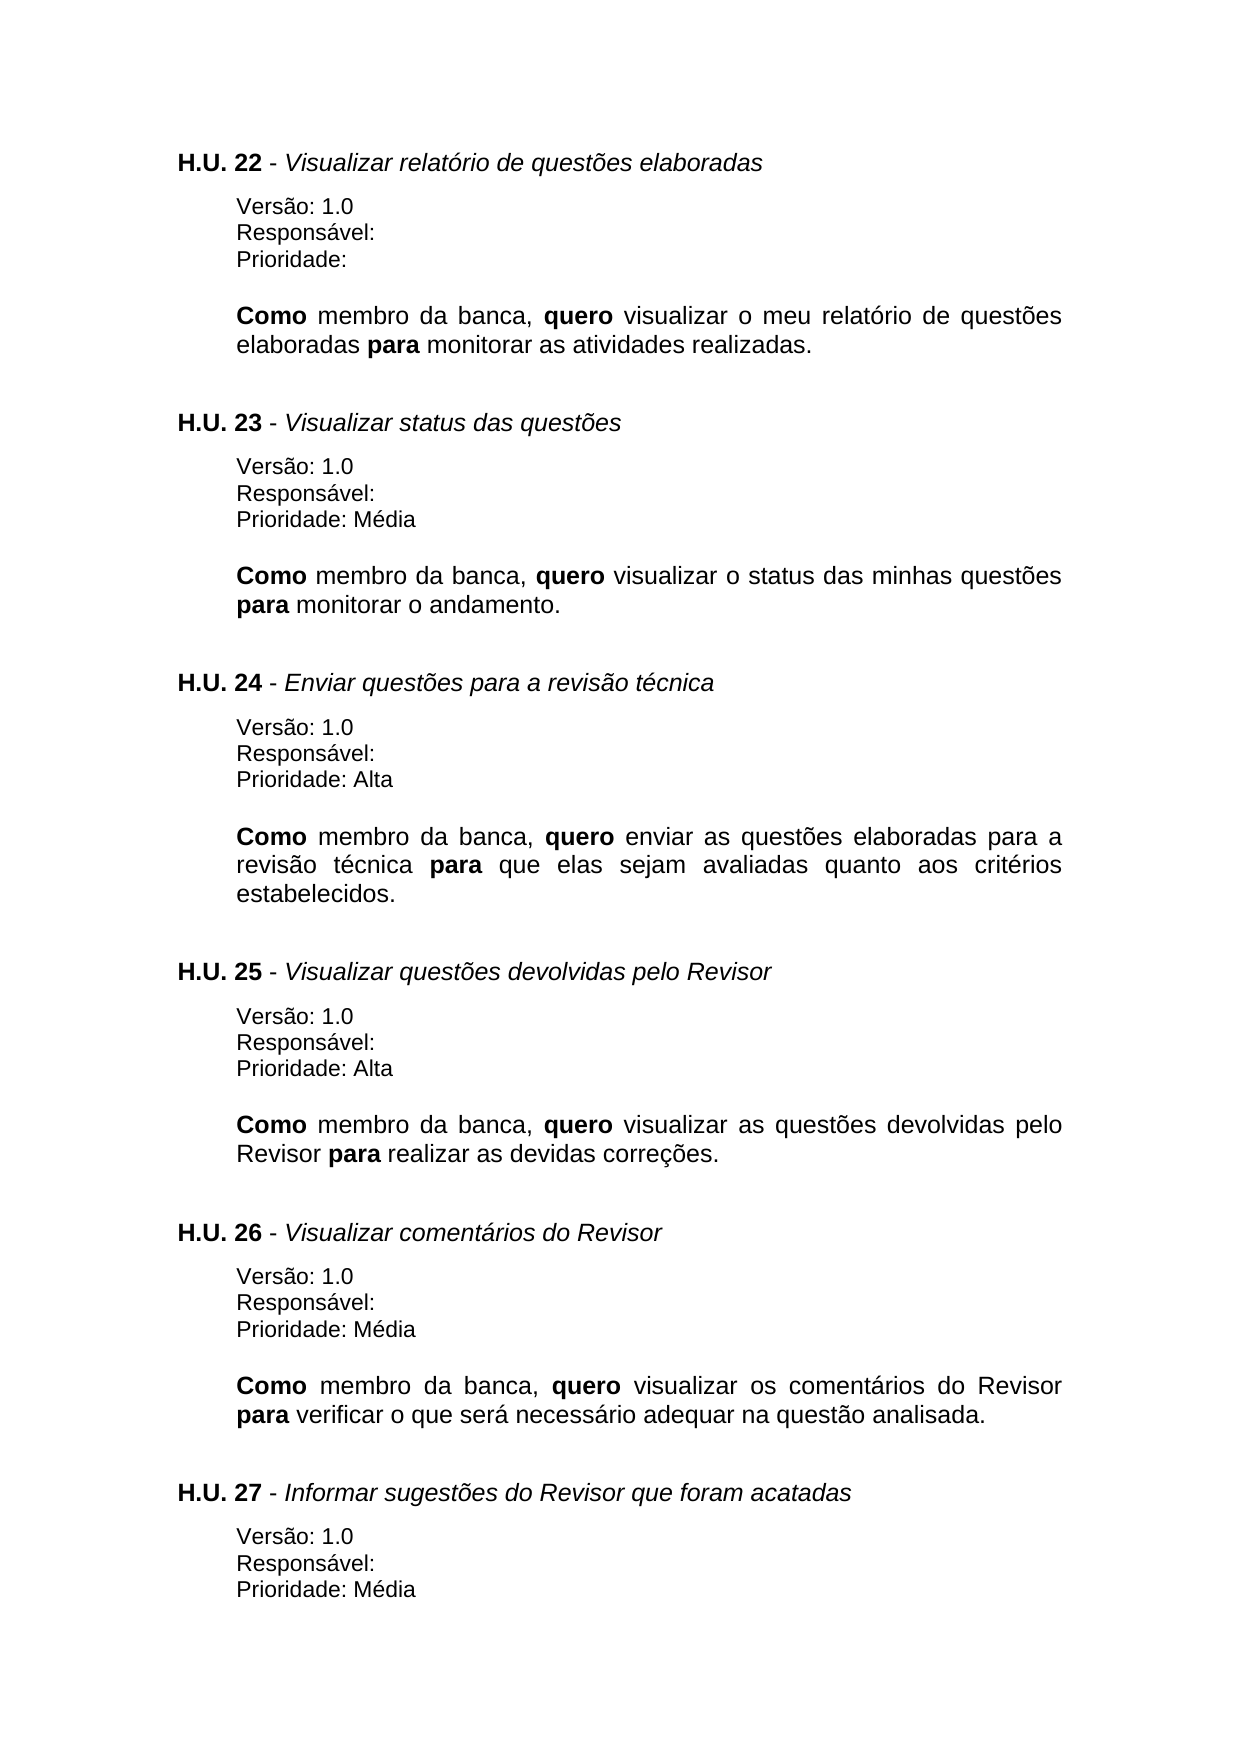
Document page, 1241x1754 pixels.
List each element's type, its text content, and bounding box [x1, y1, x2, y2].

text Responsável: [177, 219, 1063, 246]
text Como membro da banca, quero visualizar os comentários do Revisor para verificar o que será necessário adequar na questão analisada. [236, 1371, 1063, 1428]
text H.U. 25 - Visualizar questões devolvidas pelo Revisor [177, 957, 1063, 986]
text H.U. 27 - Informar sugestões do Revisor que foram acatadas [177, 1478, 1063, 1507]
text Prioridade: [177, 246, 1063, 272]
text Responsável: [177, 480, 1063, 506]
text Responsável: [177, 1550, 1063, 1576]
text Versão: 1.0 [177, 714, 1063, 740]
text Prioridade: Média [177, 1316, 1063, 1342]
text Versão: 1.0 [177, 1263, 1063, 1289]
text Como membro da banca, quero visualizar o status das minhas questões para monitorar o andamento. [236, 561, 1063, 619]
text Prioridade: Média [177, 506, 1063, 532]
text Versão: 1.0 [177, 1523, 1063, 1550]
text H.U. 26 - Visualizar comentários do Revisor [177, 1218, 1063, 1246]
text Prioridade: Alta [177, 1055, 1063, 1082]
text Como membro da banca, quero enviar as questões elaboradas para a revisão técnica para que elas sejam avaliadas quanto aos critérios estabelecidos. [236, 821, 1063, 908]
text H.U. 22 - Visualizar relatório de questões elaboradas [177, 148, 1063, 176]
text Responsável: [177, 1029, 1063, 1055]
text Versão: 1.0 [177, 1003, 1063, 1029]
text Responsável: [177, 1289, 1063, 1316]
text Como membro da banca, quero visualizar as questões devolvidas pelo Revisor para realizar as devidas correções. [236, 1111, 1063, 1168]
text Versão: 1.0 [177, 193, 1063, 219]
text H.U. 24 - Enviar questões para a revisão técnica [177, 668, 1063, 697]
text Versão: 1.0 [177, 453, 1063, 480]
text Responsável: [177, 740, 1063, 766]
text H.U. 23 - Visualizar status das questões [177, 408, 1063, 437]
text Prioridade: Média [177, 1576, 1063, 1602]
text Prioridade: Alta [177, 766, 1063, 793]
text Como membro da banca, quero visualizar o meu relatório de questões elaboradas para monitorar as atividades realizadas. [236, 301, 1063, 358]
